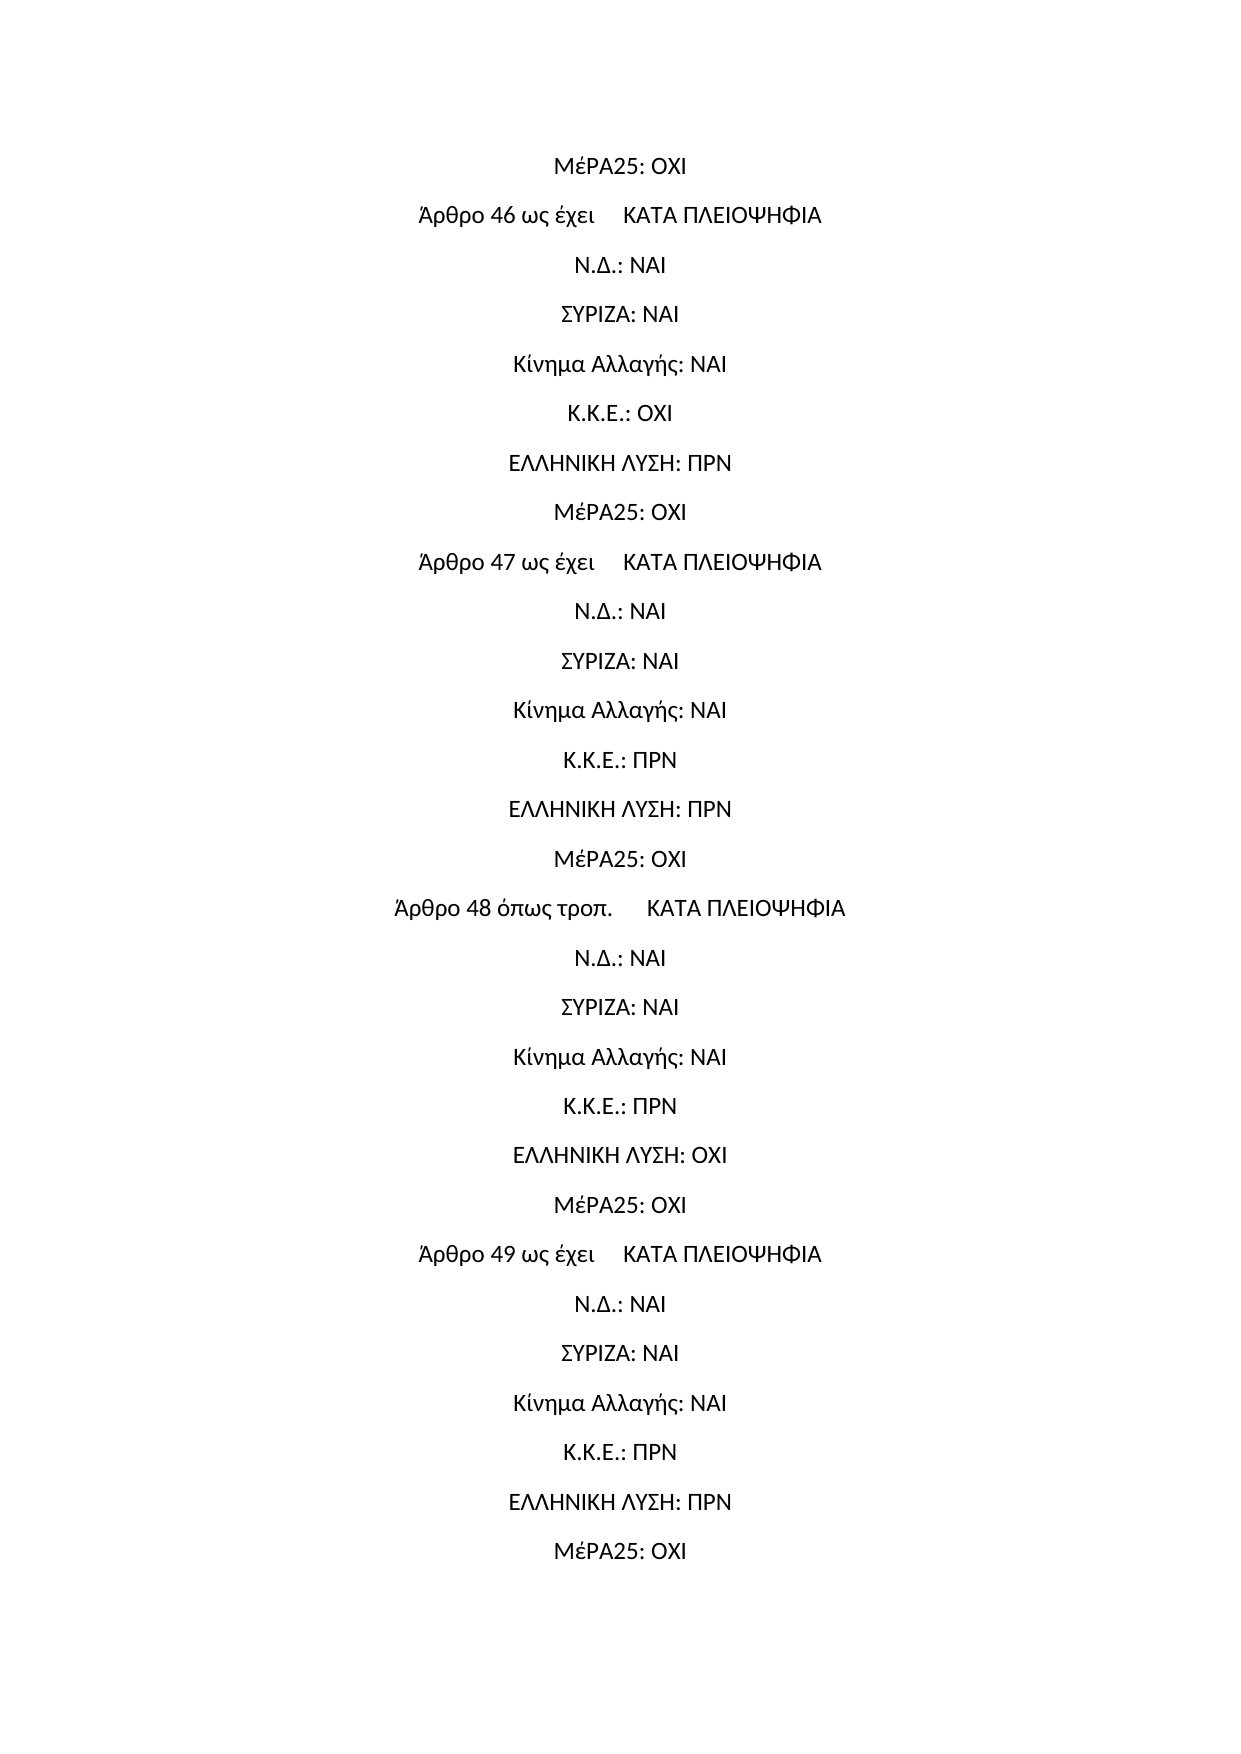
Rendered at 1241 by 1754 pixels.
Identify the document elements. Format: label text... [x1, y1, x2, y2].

table_cell Κίνημα Αλλαγής: ΝΑΙ [269, 348, 971, 397]
table_cell Κ.Κ.Ε.: OXI [269, 398, 971, 447]
table_cell Κίνημα Αλλαγής: ΝΑΙ [269, 1041, 971, 1090]
table_cell Κ.Κ.Ε.: ΠΡΝ [269, 744, 971, 793]
table_cell ΕΛΛΗΝΙΚΗ ΛΥΣΗ: OXI [269, 1140, 971, 1189]
table_cell Κ.Κ.Ε.: ΠΡΝ [269, 1436, 971, 1486]
table_cell Ν.Δ.: ΝΑΙ [269, 595, 971, 645]
table_cell Άρθρο 49 ως έχει ΚΑΤΑ ΠΛΕΙΟΨΗΦΙΑ [269, 1239, 971, 1288]
table_cell ΣΥΡΙΖΑ: ΝΑΙ [269, 1338, 971, 1387]
table_cell ΜέΡΑ25: OXI [269, 150, 971, 199]
table_cell Ν.Δ.: ΝΑΙ [269, 942, 971, 991]
table_cell Ν.Δ.: ΝΑΙ [269, 1288, 971, 1337]
table_cell ΜέΡΑ25: OXI [269, 843, 971, 892]
table_cell Κ.Κ.Ε.: ΠΡΝ [269, 1090, 971, 1139]
table_cell ΜέΡΑ25: OXI [269, 1189, 971, 1238]
table_cell Κίνημα Αλλαγής: ΝΑΙ [269, 1387, 971, 1436]
table_cell ΣΥΡΙΖΑ: ΝΑΙ [269, 991, 971, 1041]
table_cell Άρθρο 48 όπως τροπ. ΚΑΤΑ ΠΛΕΙΟΨΗΦΙΑ [269, 892, 971, 942]
table_cell Άρθρο 47 ως έχει ΚΑΤΑ ΠΛΕΙΟΨΗΦΙΑ [269, 546, 971, 595]
table_cell Άρθρο 46 ως έχει ΚΑΤΑ ΠΛΕΙΟΨΗΦΙΑ [269, 200, 971, 249]
table_cell Κίνημα Αλλαγής: ΝΑΙ [269, 694, 971, 744]
table_cell Ν.Δ.: ΝΑΙ [269, 249, 971, 298]
table_cell ΜέΡΑ25: OXI [269, 496, 971, 546]
table_cell ΕΛΛΗΝΙΚΗ ΛΥΣΗ: ΠΡΝ [269, 1486, 971, 1535]
table_cell ΣΥΡΙΖΑ: ΝΑΙ [269, 299, 971, 348]
table_cell ΕΛΛΗΝΙΚΗ ΛΥΣΗ: ΠΡΝ [269, 793, 971, 843]
table_cell ΕΛΛΗΝΙΚΗ ΛΥΣΗ: ΠΡΝ [269, 447, 971, 496]
table_cell ΜέΡΑ25: OXI [269, 1535, 971, 1585]
table_cell ΣΥΡΙΖΑ: ΝΑΙ [269, 645, 971, 694]
